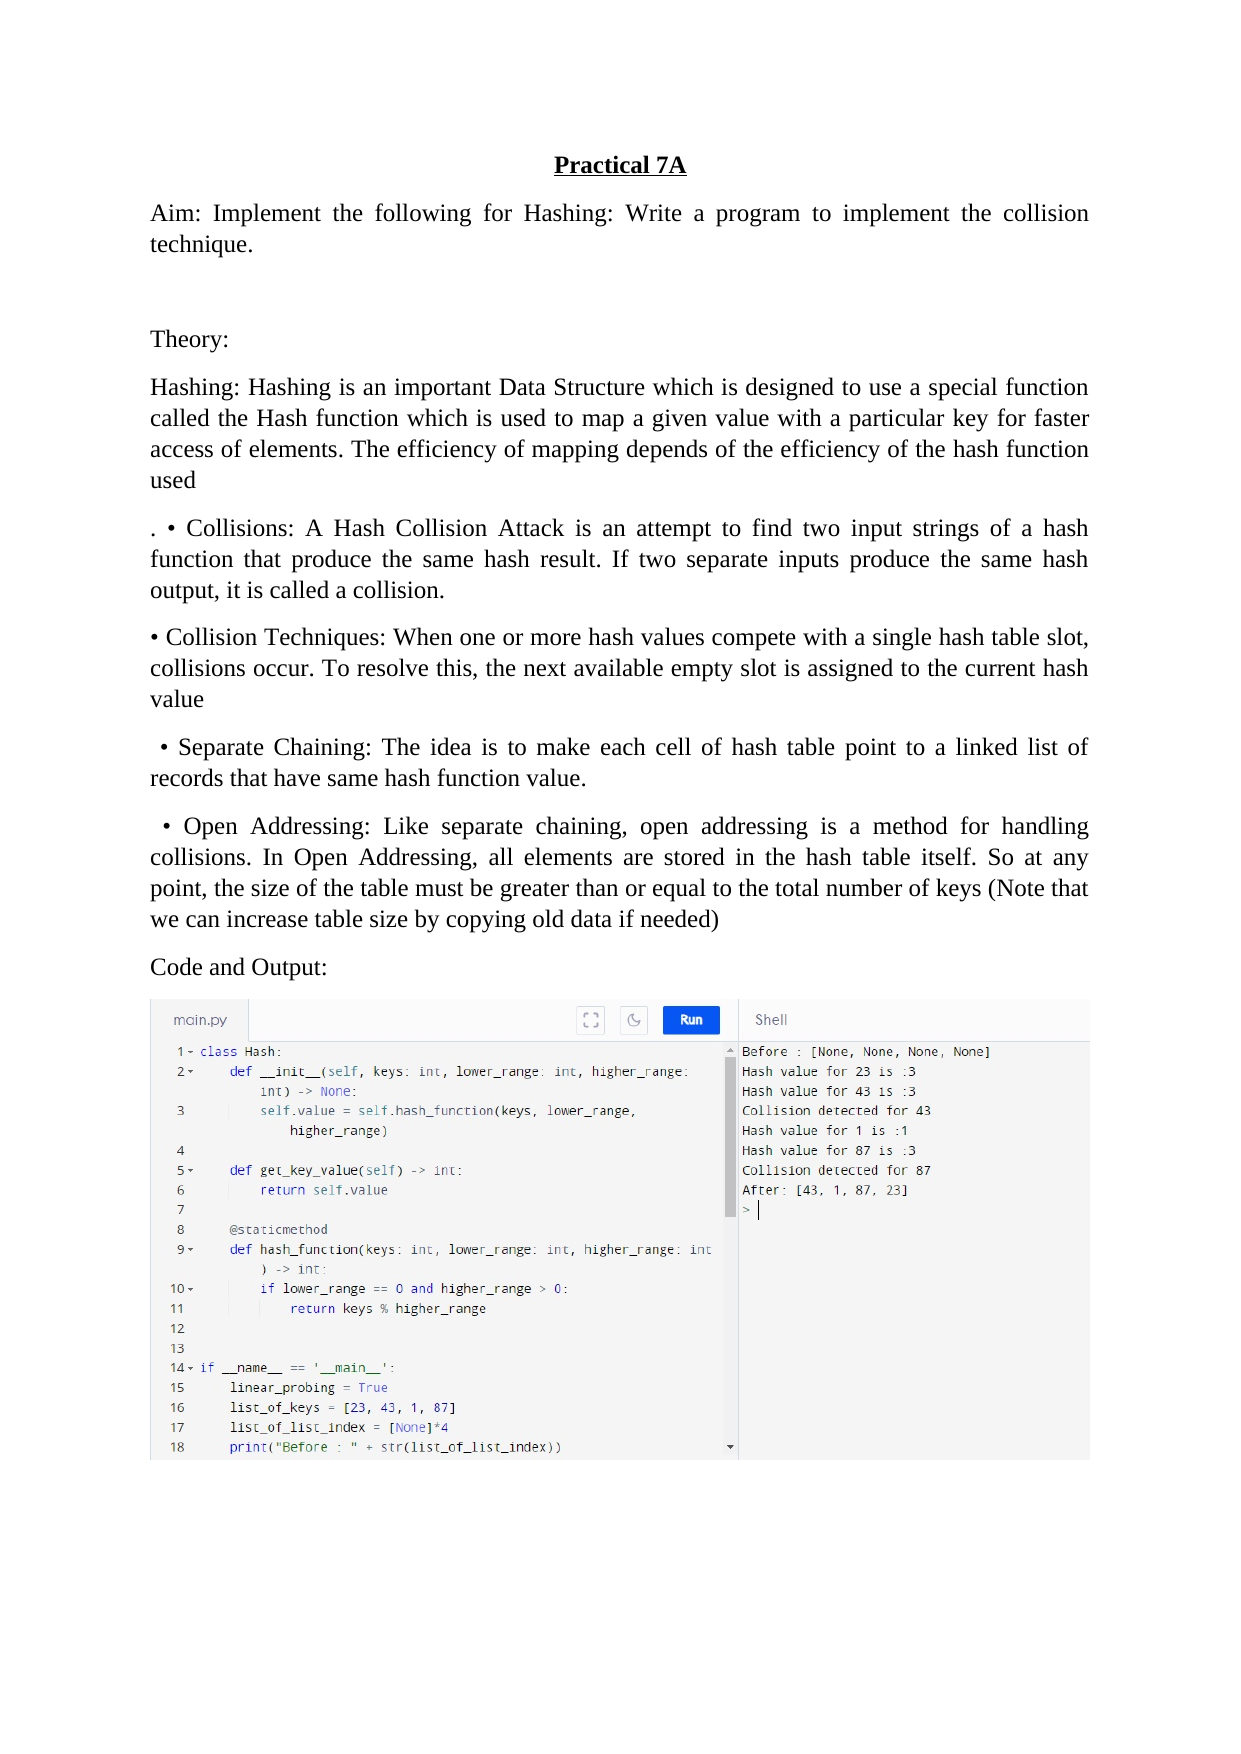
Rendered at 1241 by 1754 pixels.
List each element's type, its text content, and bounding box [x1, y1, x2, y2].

text Hashing: Hashing is an important Data Structure which is designed to use a special function called the Hash function which is used to map a given value with a particular key for faster access of elements. The efficiency of mapping depends of the efficiency of the hash function used [150, 372, 1090, 494]
picture [150, 999, 1091, 1460]
text Aim: Implement the following for Hashing: Write a program to implement the collision technique. [150, 198, 1090, 257]
text • Open Addressing: Like separate chaining, open addressing is a method for handling collisions. In Open Addressing, all elements are stored in the hash table itself. So at any point, the size of the table must be greater than or equal to the total number of keys (Note that we can increase table size by copying old data if needed) [150, 811, 1090, 933]
text • Collision Techniques: When one or more hash values compete with a single hash table slot, collisions occur. To resolve this, the next available empty slot is assigned to the current hash value [150, 622, 1090, 713]
text Practical 7A [150, 150, 1090, 179]
text • Separate Chaining: The idea is to make each cell of hash table point to a linked list of records that have same hash function value. [150, 732, 1090, 792]
text Code and Output: [150, 952, 1090, 981]
text Theory: [150, 324, 1090, 353]
text . • Collisions: A Hash Collision Attack is an attempt to find two input strings of a hash function that produce the same hash result. If two separate inputs produce the same hash output, it is called a collision. [150, 513, 1090, 603]
